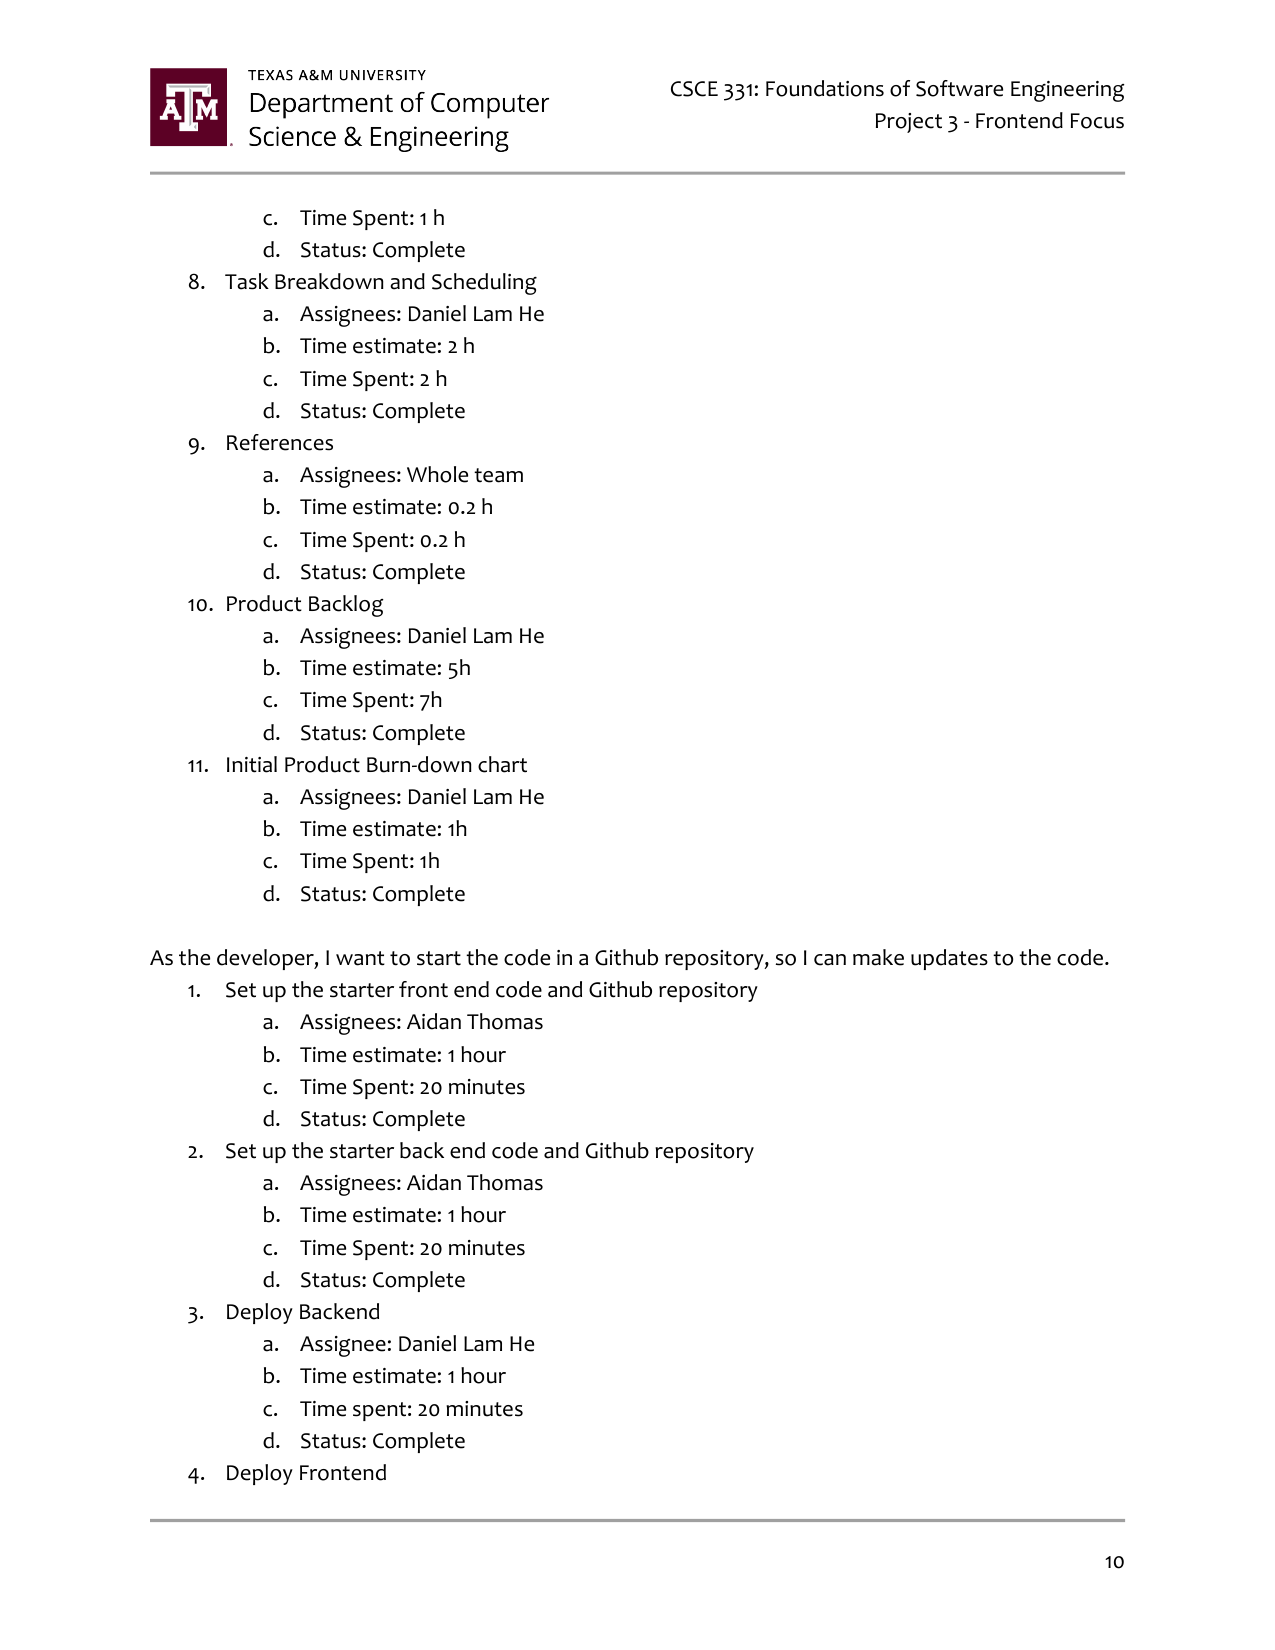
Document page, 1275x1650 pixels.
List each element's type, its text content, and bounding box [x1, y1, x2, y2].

list Time estimate: 0.2 h [262, 493, 1125, 521]
list Deploy Frontend [187, 1459, 1125, 1487]
list Status: Complete [262, 557, 1125, 586]
list Time Spent: 20 minutes [262, 1233, 1125, 1261]
list Task Breakdown and Scheduling [187, 268, 1125, 296]
list Assignee: Daniel Lam He [262, 1330, 1125, 1358]
list Set up the starter back end code and Github repository [187, 1137, 1125, 1165]
list Status: Complete [262, 1266, 1125, 1294]
list Time Spent: 7h [262, 686, 1125, 714]
list Status: Complete [262, 236, 1125, 264]
list Product Backlog [187, 590, 1125, 618]
list Time spent: 20 minutes [262, 1394, 1125, 1422]
list Time estimate: 2 h [262, 332, 1125, 360]
list Time Spent: 2 h [262, 364, 1125, 392]
list Time estimate: 1 hour [262, 1040, 1125, 1068]
list Assignees: Aidan Thomas [262, 1008, 1125, 1036]
list Initial Product Burn-down chart [187, 751, 1125, 779]
list Time Spent: 0.2 h [262, 525, 1125, 553]
list Status: Complete [262, 718, 1125, 746]
list Status: Complete [262, 397, 1125, 424]
list Assignees: Daniel Lam He [262, 300, 1125, 328]
list Status: Complete [262, 1427, 1125, 1454]
list Time Spent: 1 h [262, 203, 1125, 231]
list Time Spent: 1h [262, 847, 1125, 875]
list Assignees: Whole team [262, 461, 1125, 489]
list Status: Complete [262, 1105, 1125, 1133]
list Time estimate: 5h [262, 654, 1125, 682]
list Status: Complete [262, 879, 1125, 907]
list Set up the starter front end code and Github repository [187, 976, 1125, 1004]
picture [150, 68, 550, 152]
list Assignees: Aidan Thomas [262, 1169, 1125, 1197]
list Time Spent: 20 minutes [262, 1072, 1125, 1101]
list Time estimate: 1h [262, 815, 1125, 843]
list References [187, 429, 1125, 457]
list Assignees: Daniel Lam He [262, 622, 1125, 650]
text As the developer, I want to start the code in a Github repository, so I can make updates to the code. [150, 944, 1125, 972]
list Time estimate: 1 hour [262, 1362, 1125, 1390]
list Deploy Backend [187, 1298, 1125, 1326]
list Assignees: Daniel Lam He [262, 783, 1125, 811]
list Time estimate: 1 hour [262, 1201, 1125, 1229]
